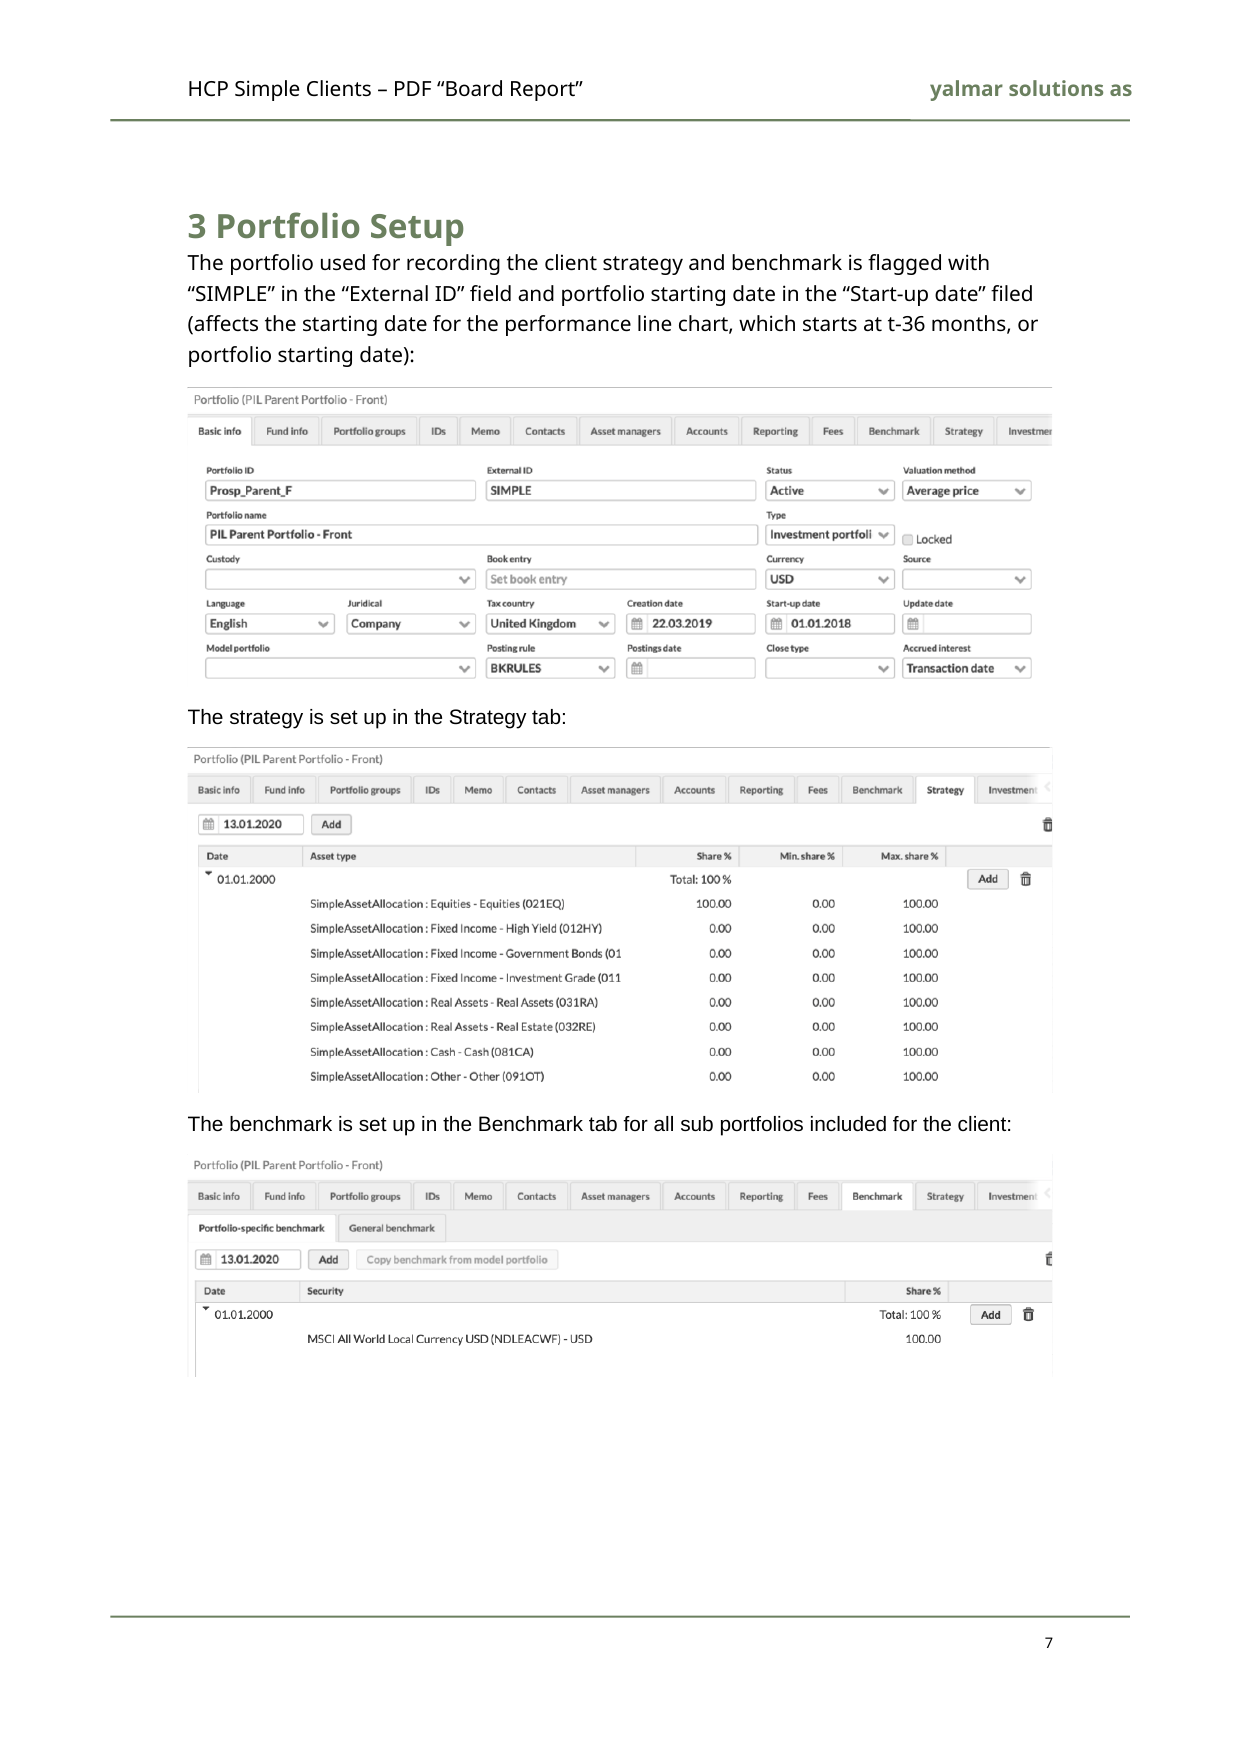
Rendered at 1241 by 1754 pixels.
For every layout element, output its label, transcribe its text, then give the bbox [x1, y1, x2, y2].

text The strategy is set up in the Strategy tab: [187, 705, 1053, 729]
picture [187, 387, 1053, 687]
subtitle Portfolio Setup [187, 203, 1053, 248]
text The benchmark is set up in the Benchmark tab for all sub portfolios included for the client: [187, 1112, 1053, 1136]
picture [187, 747, 1053, 1093]
text The portfolio used for recording the client strategy and benchmark is flagged with “SIMPLE” in the “External ID” field and portfolio starting date in the “Start-up date” filed (affects the starting date for the performance line chart, which starts at t-36 months, or portfolio starting date): [187, 248, 1053, 369]
picture [187, 1154, 1053, 1377]
